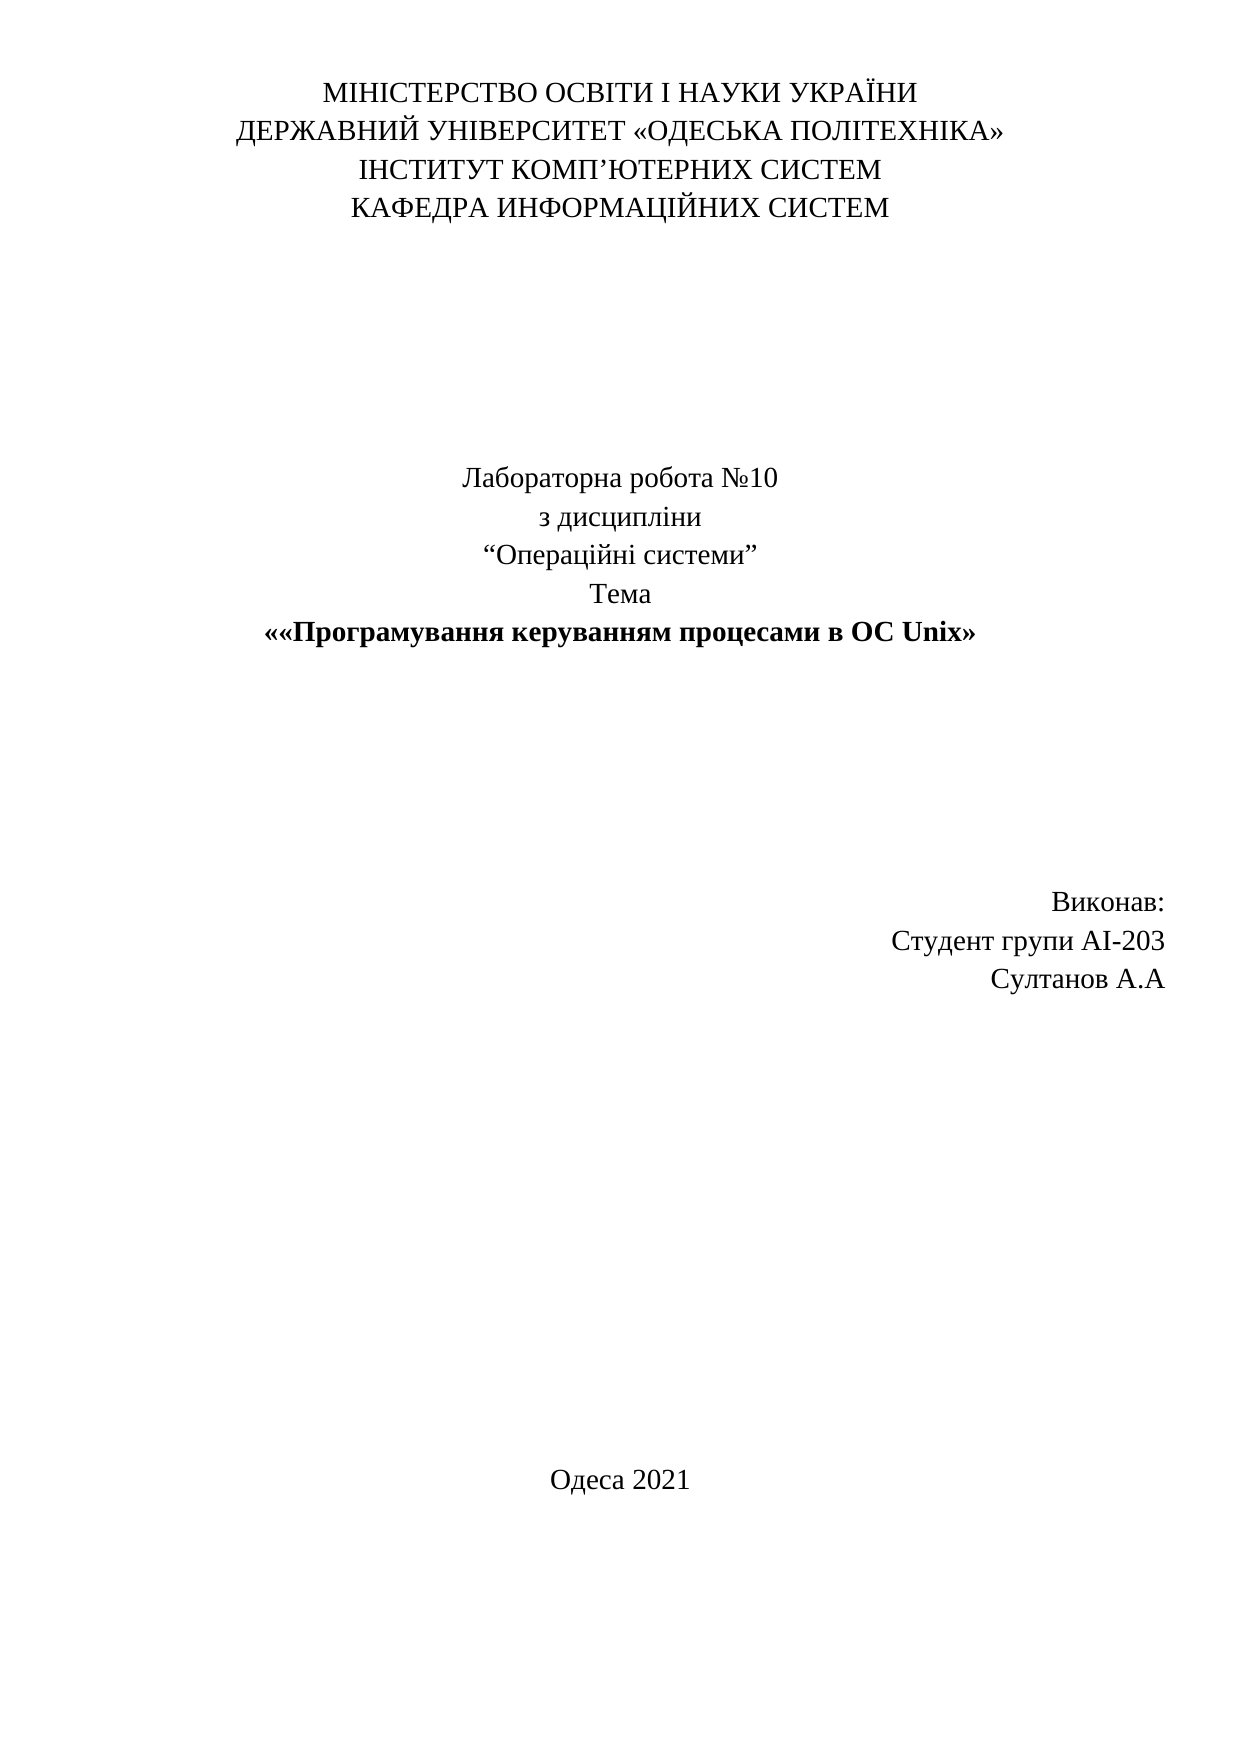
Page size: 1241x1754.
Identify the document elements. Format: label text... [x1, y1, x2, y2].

text ДЕРЖАВНИЙ УНІВЕРСИТЕТ «ОДЕСЬКА ПОЛІТЕХНІКА» [75, 113, 1165, 147]
text ««Програмування керуванням процесами в ОС Unix» [75, 614, 1165, 648]
text Виконав: [75, 884, 1165, 918]
text “Операційні системи” [75, 537, 1165, 571]
text Cултанов А.А [75, 961, 1165, 995]
text Тема [75, 576, 1165, 609]
text з дисципліни [75, 499, 1165, 532]
text КАФЕДРА ИНФОРМАЦІЙНИХ СИСТЕМ [75, 191, 1165, 224]
text Одеса 2021 [75, 1462, 1165, 1496]
text ІНСТИТУТ КОМП’ЮТЕРНИХ СИСТЕМ [75, 152, 1165, 186]
text Студент групи АІ-203 [75, 923, 1165, 956]
text МІНІСТЕРСТВО ОСВІТИ І НАУКИ УКРАЇНИ [75, 75, 1165, 108]
text Лабораторна робота №10 [75, 460, 1165, 494]
